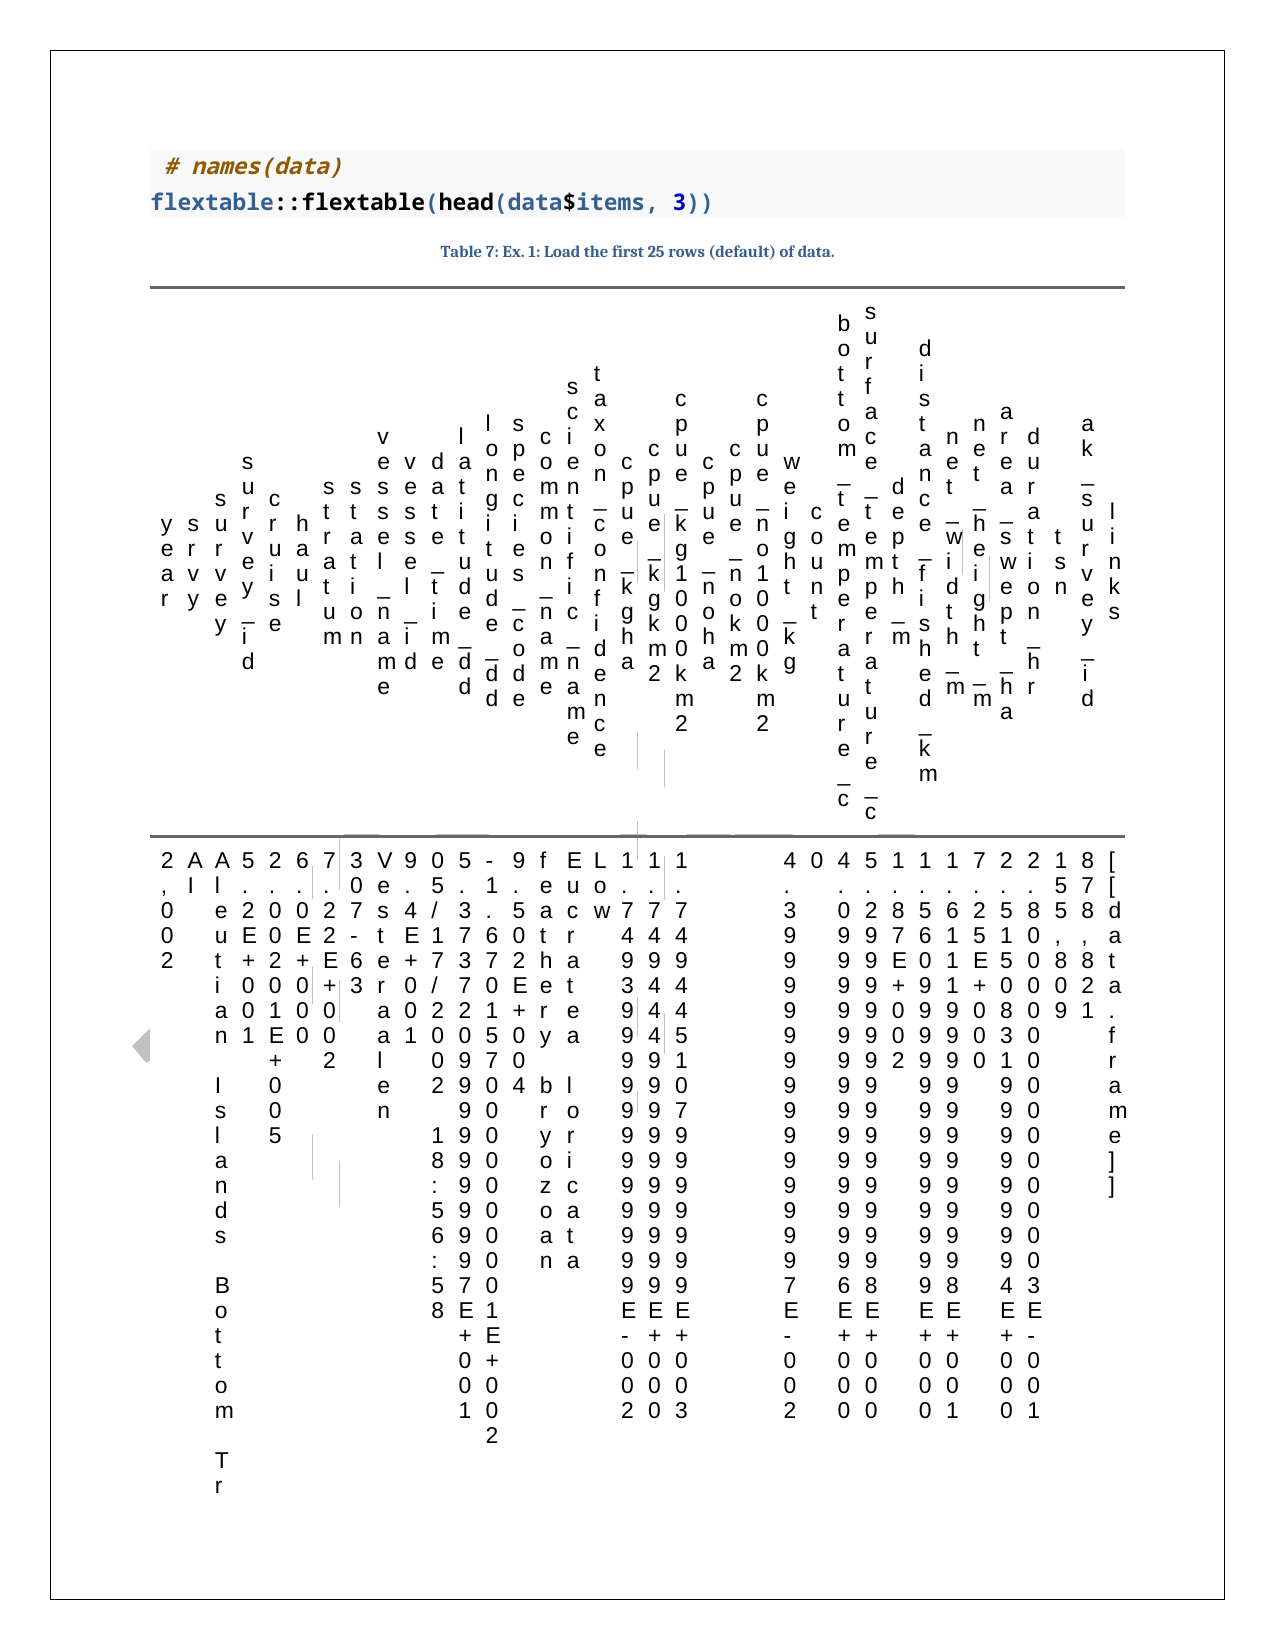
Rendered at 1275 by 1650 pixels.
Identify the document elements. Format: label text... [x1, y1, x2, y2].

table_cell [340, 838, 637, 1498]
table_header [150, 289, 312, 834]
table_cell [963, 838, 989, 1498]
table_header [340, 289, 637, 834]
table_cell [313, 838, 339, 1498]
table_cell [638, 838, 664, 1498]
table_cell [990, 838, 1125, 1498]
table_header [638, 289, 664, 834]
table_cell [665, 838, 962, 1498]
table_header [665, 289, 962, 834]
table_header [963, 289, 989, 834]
text Table : Ex. 1: Load the first 25 rows (default) of data. [150, 243, 1125, 262]
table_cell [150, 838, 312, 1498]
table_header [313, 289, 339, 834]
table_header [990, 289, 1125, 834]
